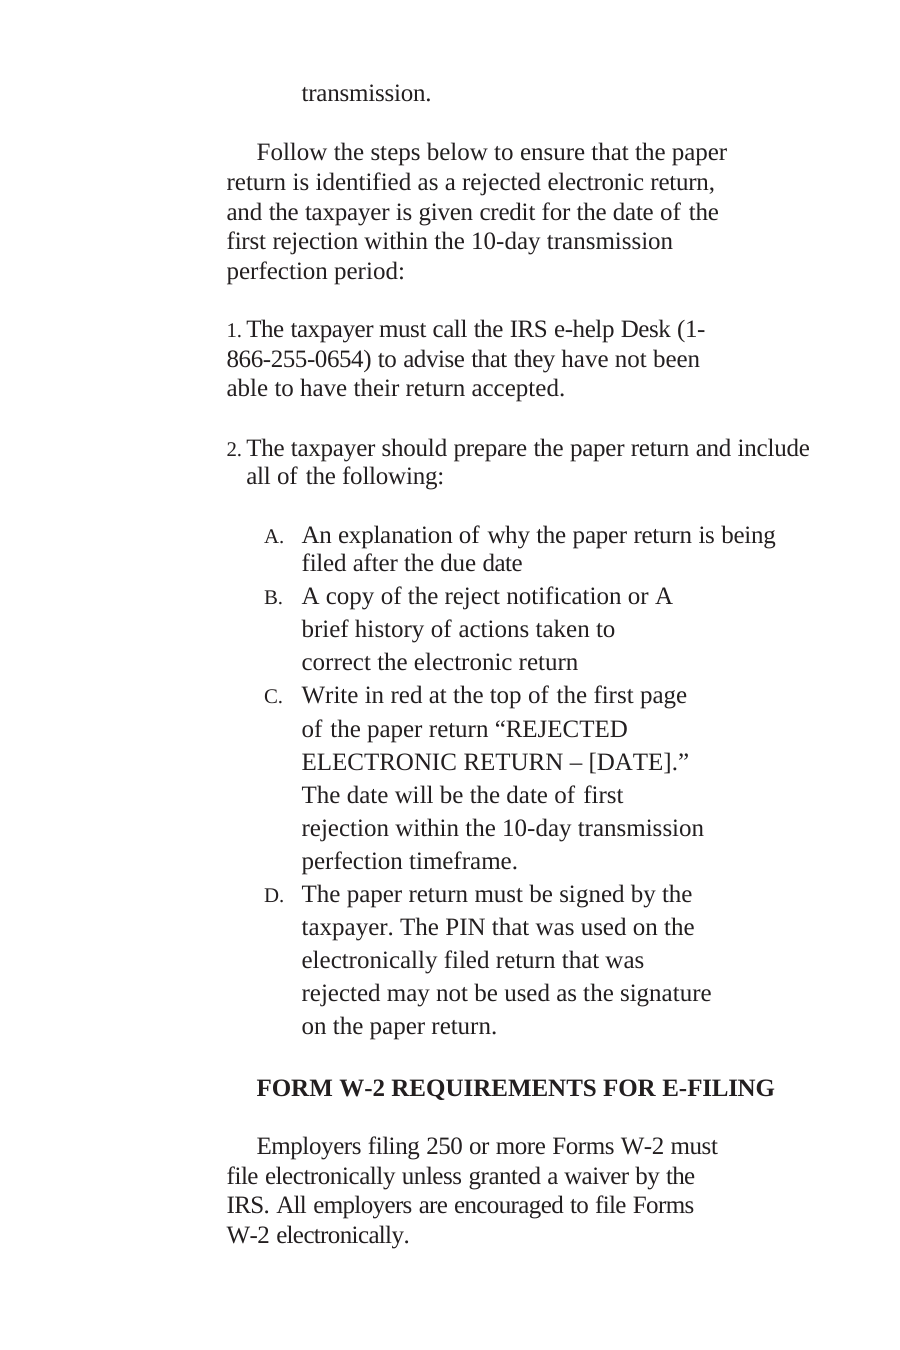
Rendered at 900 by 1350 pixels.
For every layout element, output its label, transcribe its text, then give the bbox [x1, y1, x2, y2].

text FORM W-2 REQUIREMENTS FOR E-FILING [226, 1073, 825, 1102]
text Employers filing 250 or more Forms W-2 must file electronically unless granted a waiver by the IRS. All employers are encouraged to file Forms W-2 electronically. [226, 1131, 729, 1249]
list Write in red at the top of the first page of the paper return “REJECTED ELECTRONIC RETURN – [DATE].” The date will be the date of first rejection within the 10-day transmission perfection timeframe. [264, 681, 708, 874]
list The last transmission was made within 10 calendar days of the first transmission. [301, 78, 675, 107]
list The paper return must be signed by the taxpayer. The PIN that was used on the electronically filed return that was rejected may not be used as the signature on the paper return. [264, 879, 727, 1040]
list An explanation of why the paper return is being filed after the due date [264, 520, 825, 577]
text Follow the steps below to ensure that the paper return is identified as a rejected electronic return, and the taxpayer is given credit for the date of the first rejection within the 10-day transmission perfection period: [226, 137, 729, 284]
list The taxpayer must call the IRS e-help Desk (1-866-255-0654) to advise that they have not been able to have their return accepted. [226, 314, 706, 402]
list A copy of the reject notification or A brief history of actions taken to correct the electronic return [264, 581, 682, 676]
list The taxpayer should prepare the paper return and include all of the following: [226, 433, 825, 490]
